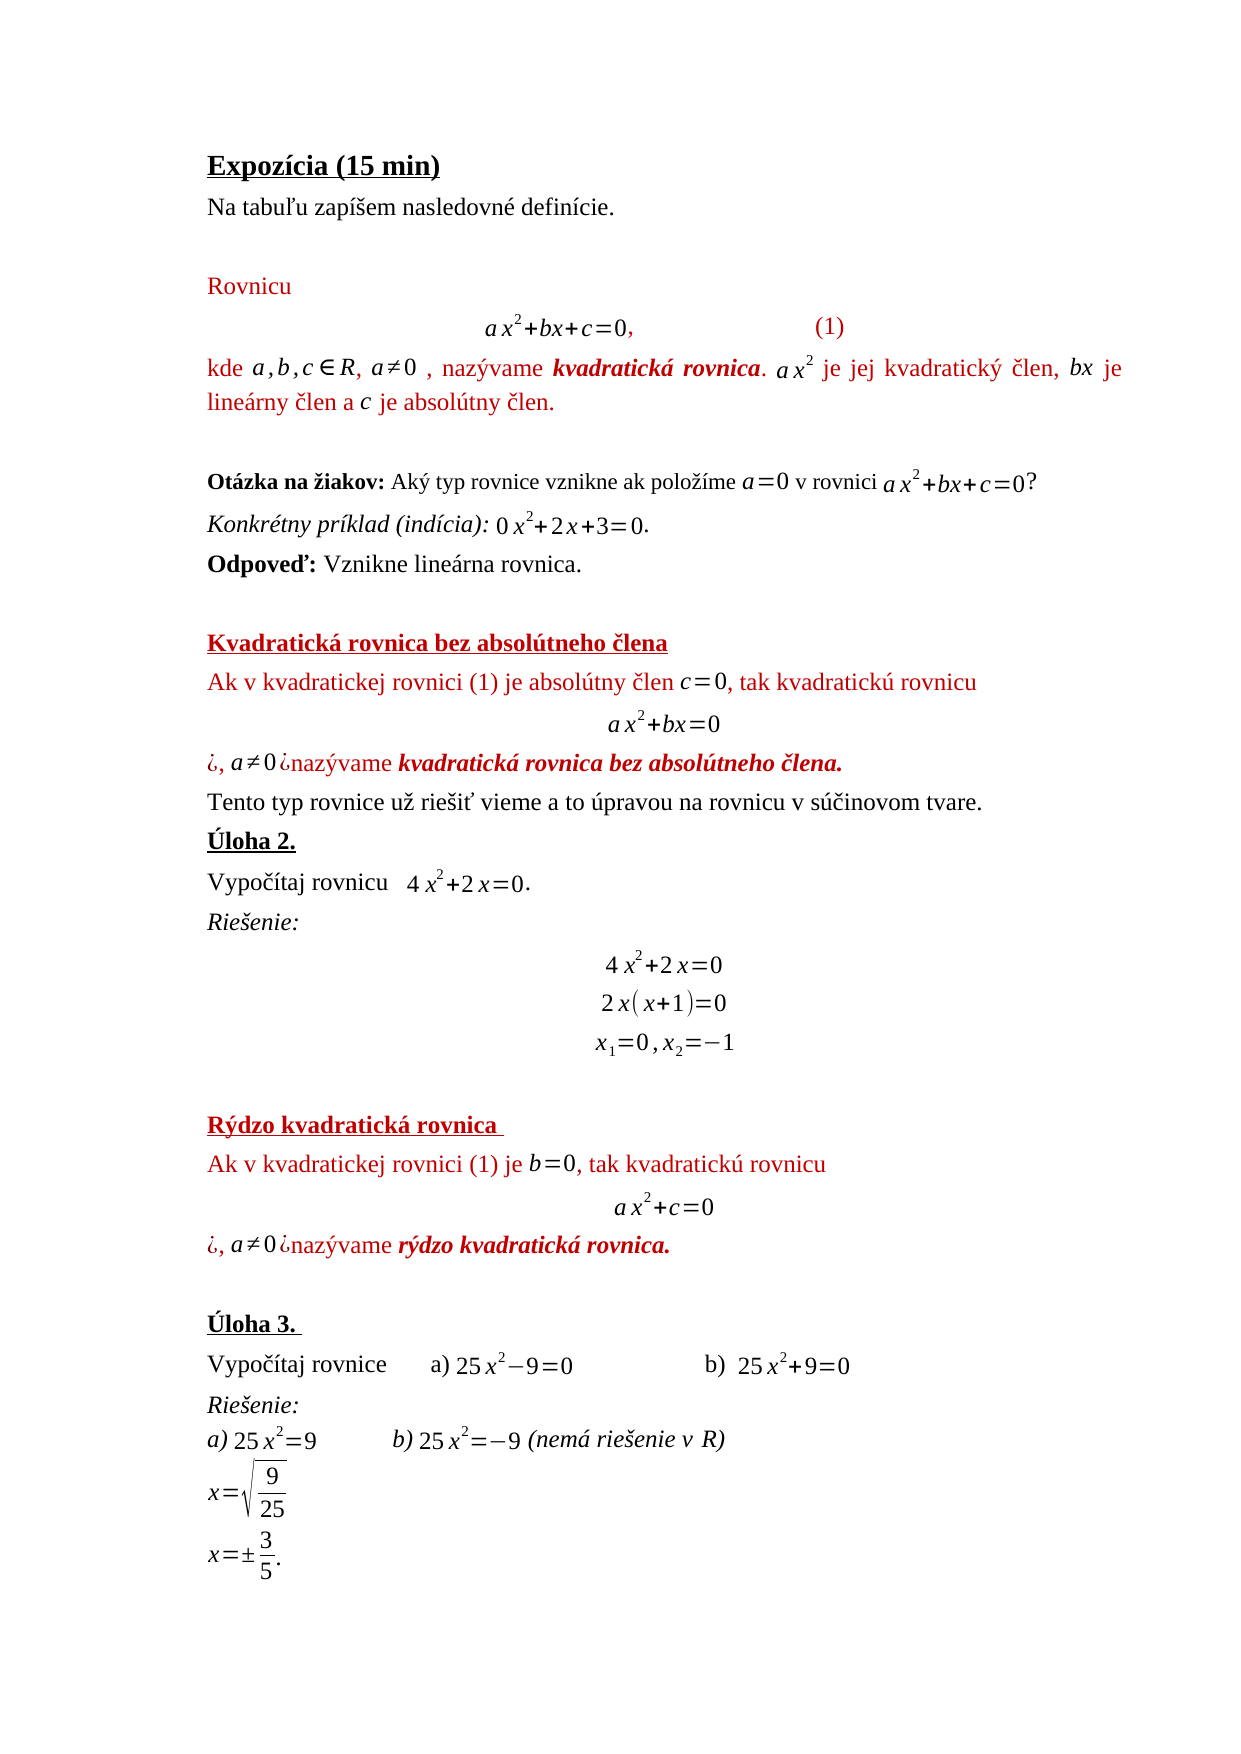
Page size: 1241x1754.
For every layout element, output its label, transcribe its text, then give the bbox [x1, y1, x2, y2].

text Rovnicu [207, 271, 1122, 300]
text Riešenie: [207, 907, 1122, 936]
text Konkrétny príklad (indícia): . [207, 507, 1122, 539]
text Riešenie: [207, 1390, 1122, 1418]
text , nazývame rýdzo kvadratická rovnica. [207, 1230, 1122, 1259]
text , (1) [207, 310, 1122, 341]
text Tento typ rovnice už riešiť vieme a to úpravou na rovnicu v súčinovom tvare. [207, 787, 1122, 816]
text a) b) (nemá riešenie v R) [207, 1423, 1122, 1454]
text Ak v kvadratickej rovnici (1) je , tak kvadratickú rovnicu [207, 1149, 1122, 1178]
text Úloha 3. [207, 1309, 1122, 1337]
text Rýdzo kvadratická rovnica [207, 1110, 1122, 1139]
text Ak v kvadratickej rovnici (1) je absolútny člen , tak kvadratickú rovnicu [207, 667, 1122, 696]
text kde , , nazývame kvadratická rovnica. je jej kvadratický člen, je lineárny člen a je absolútny člen. [207, 352, 1122, 416]
text . [207, 1526, 1122, 1585]
text Expozícia (15 min) [207, 148, 1122, 181]
text Vypočítaj rovnicu . [207, 866, 1122, 897]
text Odpoveď: Vznikne lineárna rovnica. [207, 549, 1122, 578]
text Vypočítaj rovnice a) b) [207, 1348, 1122, 1379]
text Na tabuľu zapíšem nasledovné definície. [207, 192, 1122, 221]
text Otázka na žiakov: Aký typ rovnice vznikne ak položíme v rovnici ? [207, 466, 1122, 497]
text Kvadratická rovnica bez absolútneho člena [207, 628, 1122, 656]
text Úloha 2. [207, 826, 1122, 855]
text , nazývame kvadratická rovnica bez absolútneho člena. [207, 748, 1122, 777]
